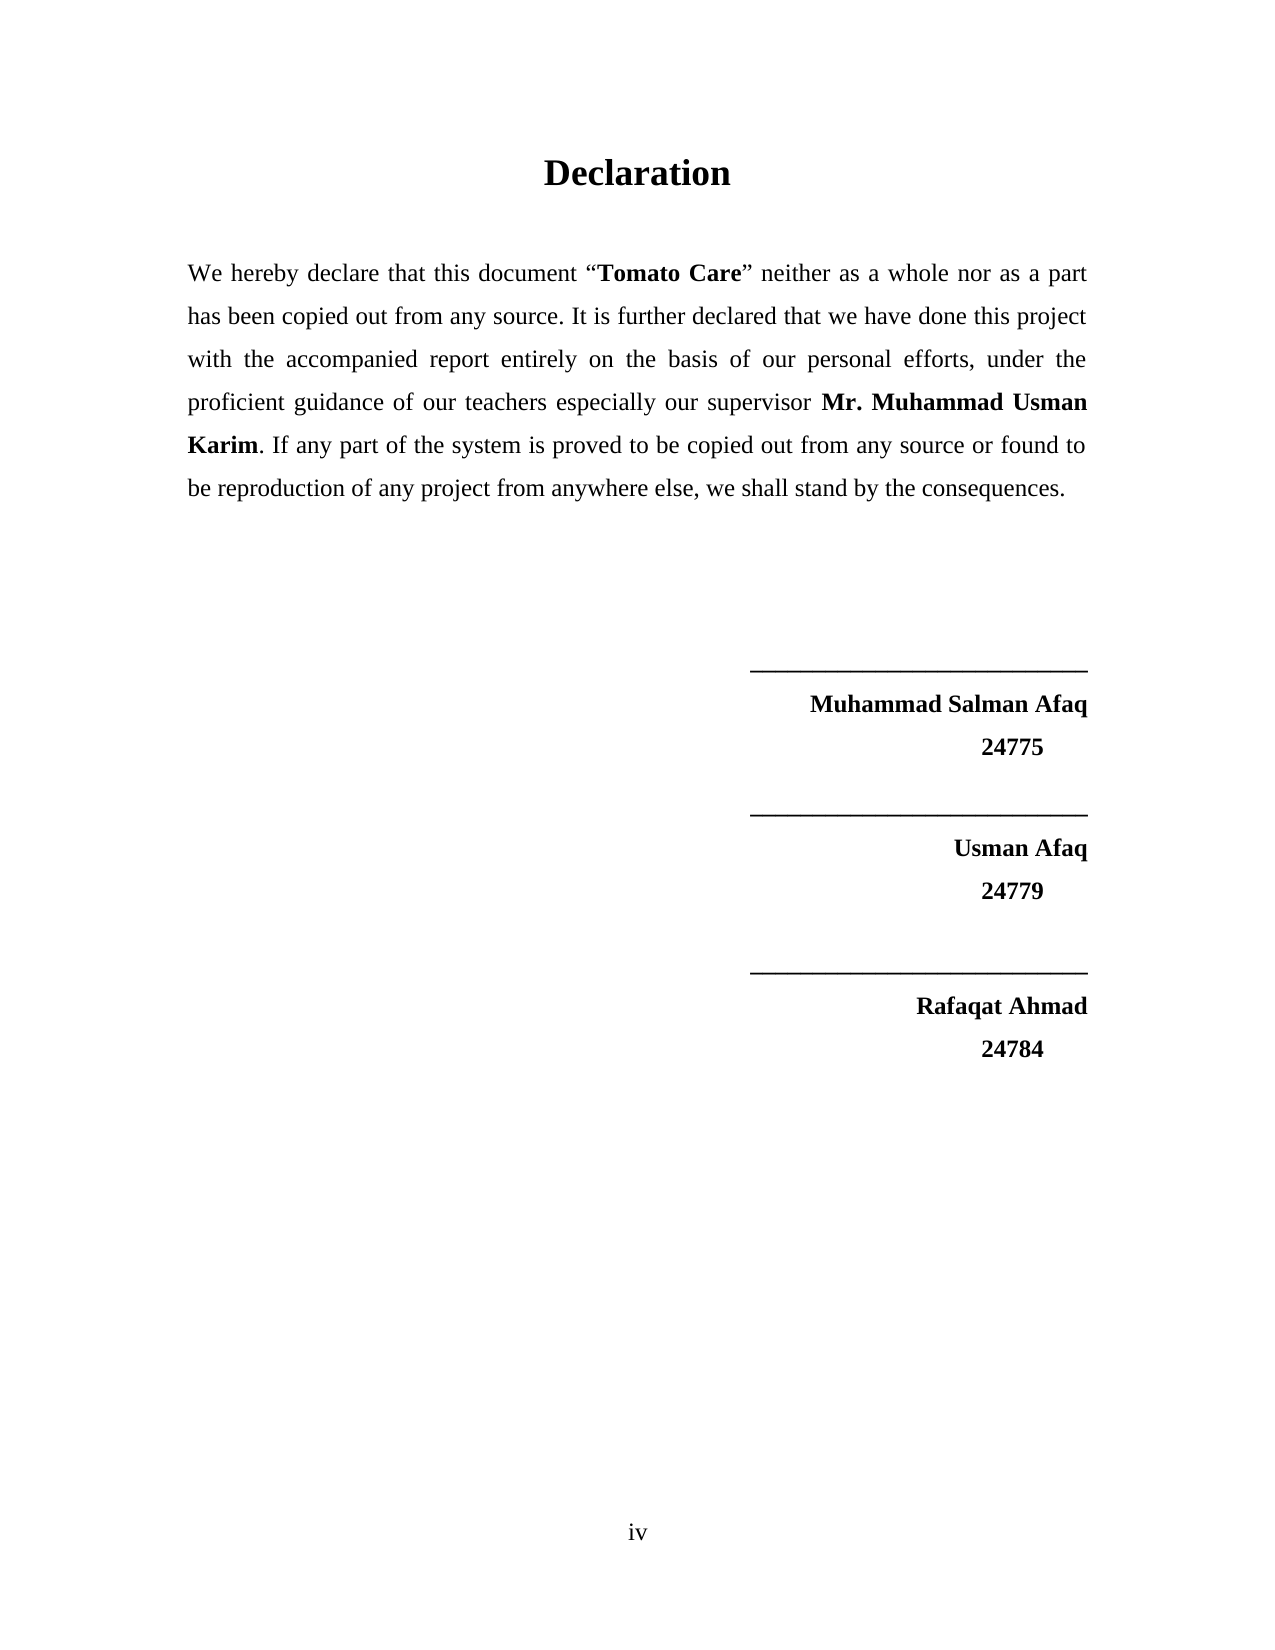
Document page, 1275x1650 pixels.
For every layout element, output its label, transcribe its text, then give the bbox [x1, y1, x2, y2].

text 24784 [862, 1034, 1087, 1063]
text ___________________________ [187, 790, 1087, 818]
text 24775 [937, 732, 1087, 761]
text Usman Afaq [187, 833, 1087, 862]
text Muhammad Salman Afaq [187, 689, 1087, 718]
text 24779 [862, 876, 1087, 905]
text We hereby declare that this document “Tomato Care” neither as a whole nor as a part has been copied out from any source. It is further declared that we have done this project with the accompanied report entirely on the basis of our personal efforts, under the proficient guidance of our teachers especially our supervisor Mr. Muhammad Usman Karim. If any part of the system is proved to be copied out from any source or found to be reproduction of any project from anywhere else, we shall stand by the consequences. [187, 258, 1087, 502]
text ___________________________ [187, 646, 1087, 675]
text Rafaqat Ahmad [187, 991, 1087, 1020]
text ___________________________ [187, 948, 1087, 977]
text Declaration [187, 150, 1087, 193]
